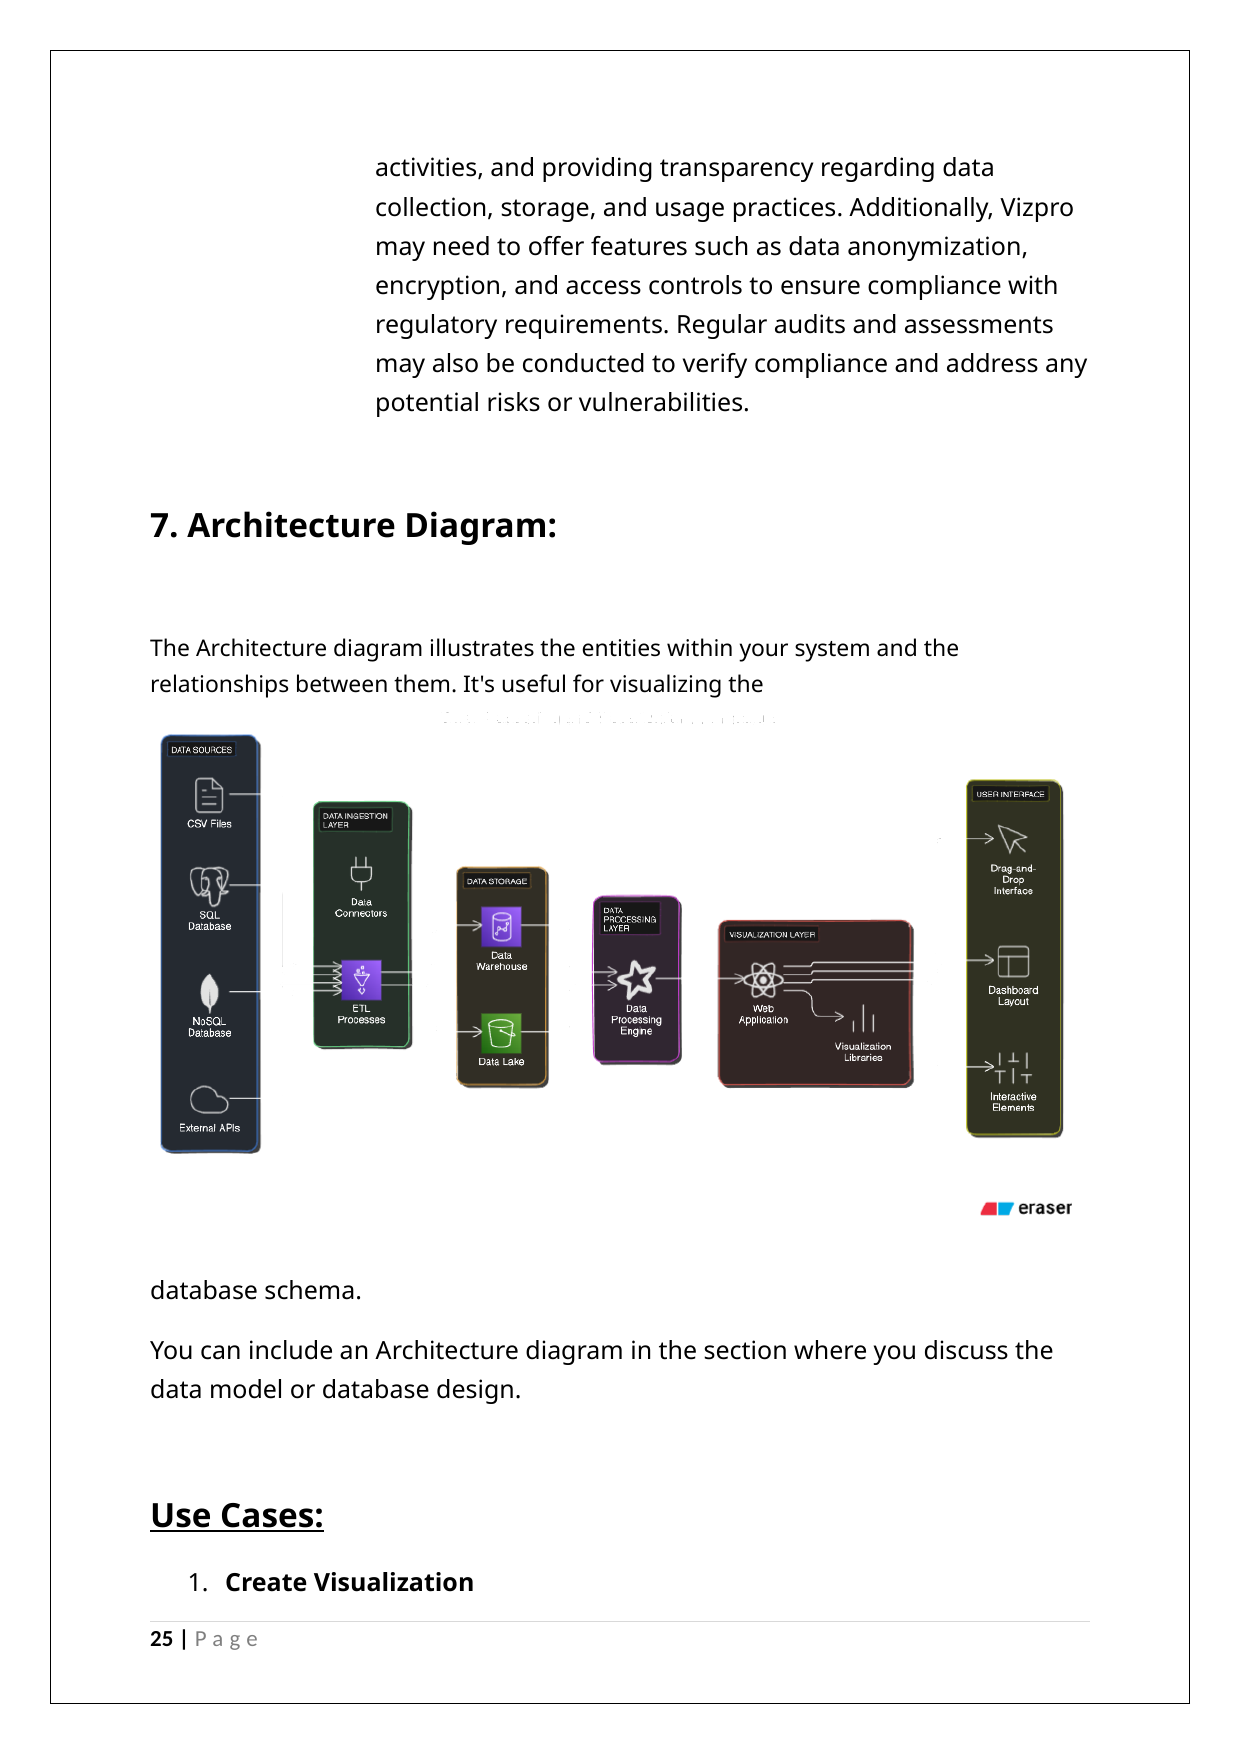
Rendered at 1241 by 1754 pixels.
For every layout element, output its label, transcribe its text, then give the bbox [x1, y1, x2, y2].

text 7. Architecture Diagram: [150, 502, 1090, 547]
picture [150, 702, 1091, 1268]
text Use Cases: [150, 1491, 1090, 1537]
text The Architecture diagram illustrates the entities within your system and the relationships between them. It's useful for visualizing the database schema. [150, 1268, 1090, 1306]
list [337, 150, 1090, 419]
text The Architecture diagram illustrates the entities within your system and the relationships between them. It's useful for visualizing the database schema. [150, 632, 1090, 702]
text You can include an Architecture diagram in the section where you discuss the data model or database design. [150, 1332, 1090, 1406]
list Create Visualization [187, 1564, 1090, 1598]
